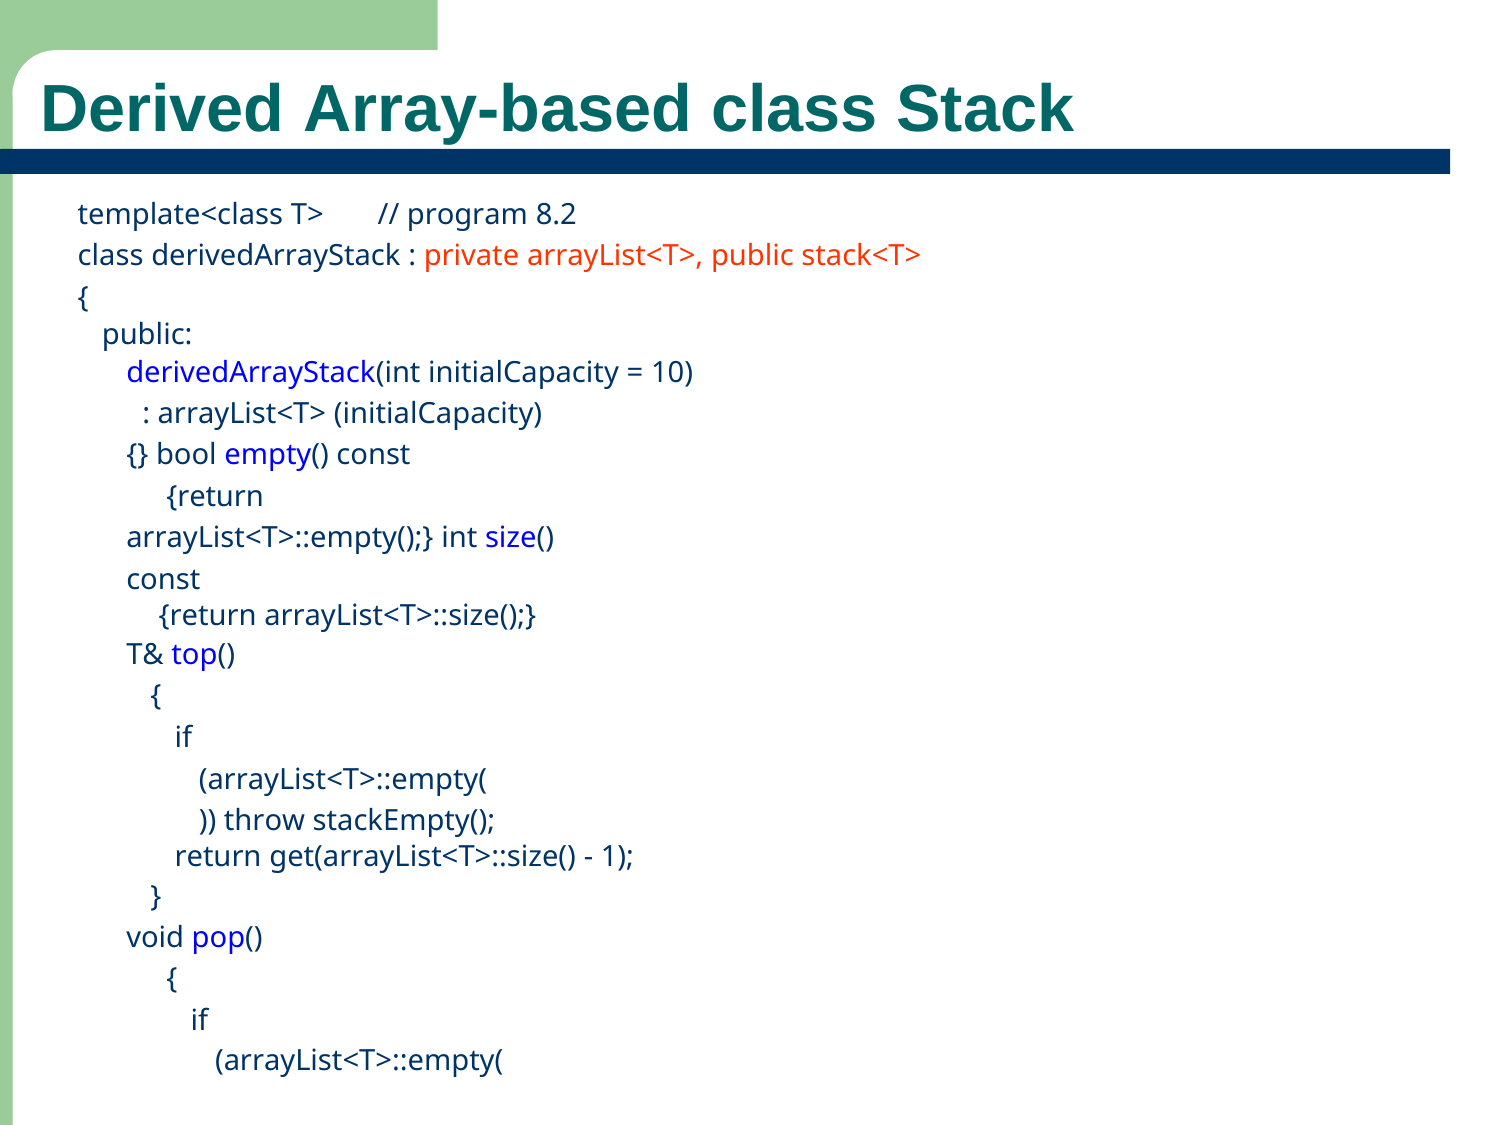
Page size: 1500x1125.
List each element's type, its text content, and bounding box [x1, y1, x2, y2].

text } [150, 875, 1483, 914]
text {return arrayList<T>::empty();} int size() const [126, 475, 557, 598]
subtitle Derived Array-based class Stack [40, 69, 1483, 146]
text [190, 999, 512, 1079]
text derivedArrayStack(int initialCapacity = 10) [126, 351, 1483, 391]
text T& top() [126, 633, 1483, 673]
text { [77, 276, 1483, 316]
text {return arrayList<T>::size();} [158, 600, 1483, 632]
text public: [102, 318, 1483, 351]
text if (arrayList<T>::empty()) throw stackEmpty(); [174, 716, 495, 839]
text void pop() [126, 916, 1483, 956]
text return get(arrayList<T>::size() - 1); [174, 841, 1483, 873]
text : arrayList<T> (initialCapacity) {} bool empty() const [126, 393, 557, 473]
text { [166, 958, 1483, 997]
text template<class T> // program 8.2 [77, 193, 1483, 233]
text { [150, 675, 1483, 714]
text class derivedArrayStack : private arrayList<T>, public stack<T> [77, 234, 1483, 274]
